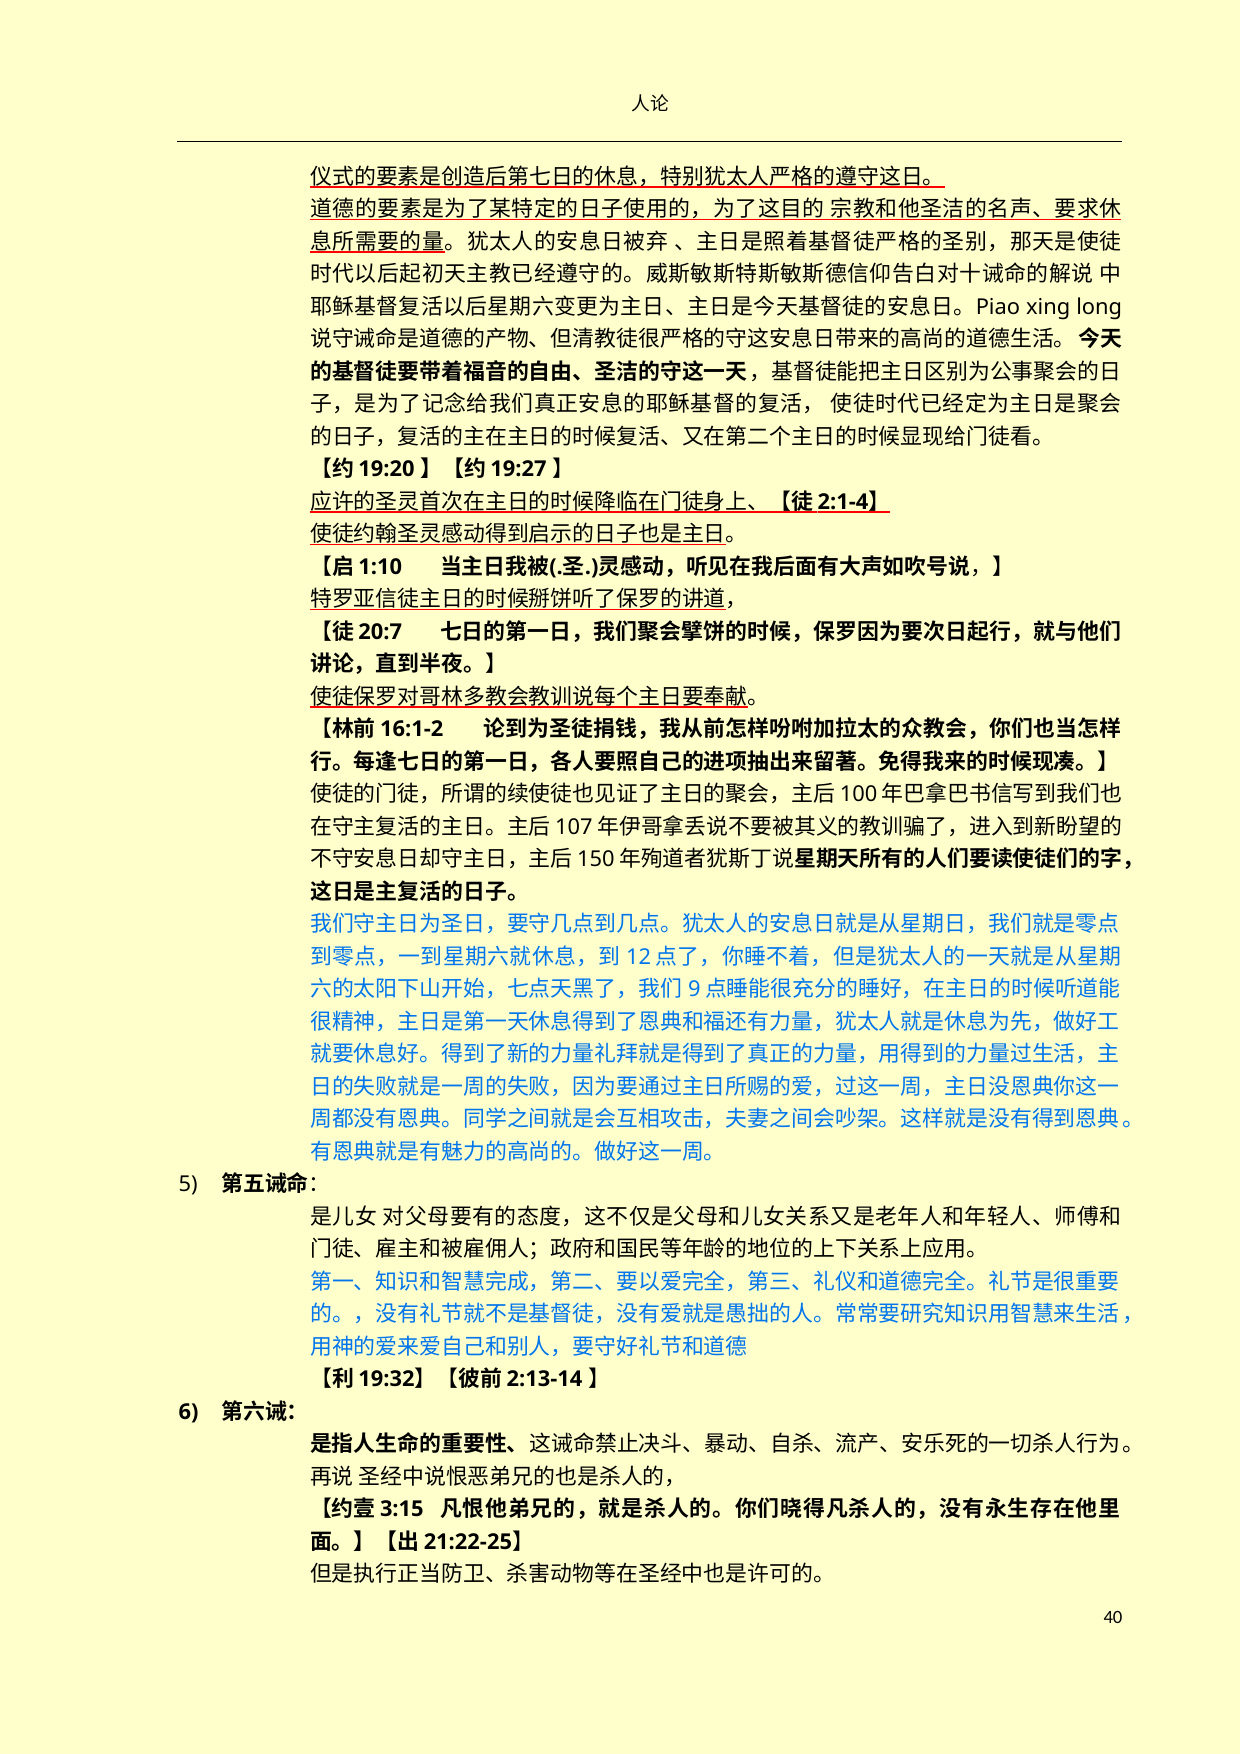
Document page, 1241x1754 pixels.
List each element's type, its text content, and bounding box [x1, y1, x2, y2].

list 应许的圣灵首次在主日的时候降临在门徒身上、【徒2:1-4】 [310, 483, 1122, 516]
list 第五诫命： [177, 1166, 1122, 1198]
list 使徒的门徒，所谓的续使徒也见证了主日的聚会，主后100年巴拿巴书信写到我们也在守主复活的主日。主后107年伊哥拿丢说不要被其义的教训骗了，进入到新盼望的不守安息日却守主日，主后150年殉道者犹斯丁说星期天所有的人们要读使徒们的字，这日是主复活的日子。 [310, 776, 1122, 906]
list 道德的要素是为了某特定的日子使用的，为了这目的 宗教和他圣洁的名声、要求休息所需要的量。犹太人的安息日被弃 、主日是照着基督徒严格的圣别，那天是使徒时代以后起初天主教已经遵守的。威斯敏斯特斯敏斯德信仰告白对十诫命的解说 中耶稣基督复活以后星期六变更为主日、主日是今天基督徒的安息日。Piao xing long说守诫命是道德的产物、但清教徒很严格的守这安息日带来的高尚的道德生活。今天的基督徒要带着福音的自由、圣洁的守这一天，基督徒能把主日区别为公事聚会的日子，是为了记念给我们真正安息的耶稣基督的复活， 使徒时代已经定为主日是聚会的日子，复活的主在主日的时候复活、又在第二个主日的时候显现给门徒看。 [310, 191, 1122, 451]
list 使徒保罗对哥林多教会教训说每个主日要奉献。 [310, 678, 1122, 711]
list 是儿女 对父母要有的态度，这不仅是父母和儿女关系又是老年人和年轻人、师傅和门徒、雇主和被雇佣人；政府和国民等年龄的地位的上下关系上应用。 [310, 1198, 1122, 1263]
list 【启1:10 当主日我被(.圣.)灵感动，听见在我后面有大声如吹号说，】 [310, 548, 1122, 581]
list 【约19:20 】【约19:27 】 [310, 451, 1122, 483]
list 是指人生命的重要性、这诫命禁止决斗、暴动、自杀、流产、安乐死的一切杀人行为。再说 圣经中说恨恶弟兄的也是杀人的， [310, 1426, 1122, 1491]
list 第六诫： [177, 1393, 1122, 1426]
list 【利19:32】【彼前2:13-14 】 [310, 1361, 1122, 1393]
list 但是执行正当防卫、杀害动物等在圣经中也是许可的。 [310, 1556, 1122, 1588]
list 【约壹3:15 凡恨他弟兄的，就是杀人的。你们晓得凡杀人的，没有永生存在他里面。】【出21:22-25】 [310, 1491, 1122, 1556]
list 仪式的要素是创造后第七日的休息，特别犹太人严格的遵守这日。 [310, 158, 1122, 191]
list 【徒20:7 七日的第一日，我们聚会擘饼的时候，保罗因为要次日起行，就与他们讲论，直到半夜。】 [310, 613, 1122, 678]
list 【林前16:1-2 论到为圣徒捐钱，我从前怎样吩咐加拉太的众教会，你们也当怎样行。每逢七日的第一日，各人要照自己的进项抽出来留著。免得我来的时候现凑。】 [310, 711, 1122, 776]
list 我们守主日为圣日，要守几点到几点。犹太人的安息日就是从星期日，我们就是零点到零点，一到星期六就休息，到12点了，你睡不着，但是犹太人的一天就是从星期六的太阳下山开始，七点天黑了，我们9点睡能很充分的睡好，在主日的时候听道能很精神，主日是第一天休息得到了恩典和福还有力量，犹太人就是休息为先，做好工就要休息好。得到了新的力量礼拜就是得到了真正的力量，用得到的力量过生活，主日的失败就是一周的失败，因为要通过主日所赐的爱，过这一周，主日没恩典你这一周都没有恩典。同学之间就是会互相攻击，夫妻之间会吵架。这样就是没有得到恩典。有恩典就是有魅力的高尚的。做好这一周。 [310, 906, 1122, 1166]
list 特罗亚信徒主日的时候掰饼听了保罗的讲道， [310, 581, 1122, 613]
list 使徒约翰圣灵感动得到启示的日子也是主日。 [310, 516, 1122, 548]
list 第一、知识和智慧完成，第二、要以爱完全，第三、礼仪和道德完全。礼节是很重要的。，没有礼节就不是基督徒，没有爱就是愚拙的人。常常要研究知识用智慧来生活，用神的爱来爱自己和别人，要守好礼节和道德 [310, 1263, 1122, 1361]
